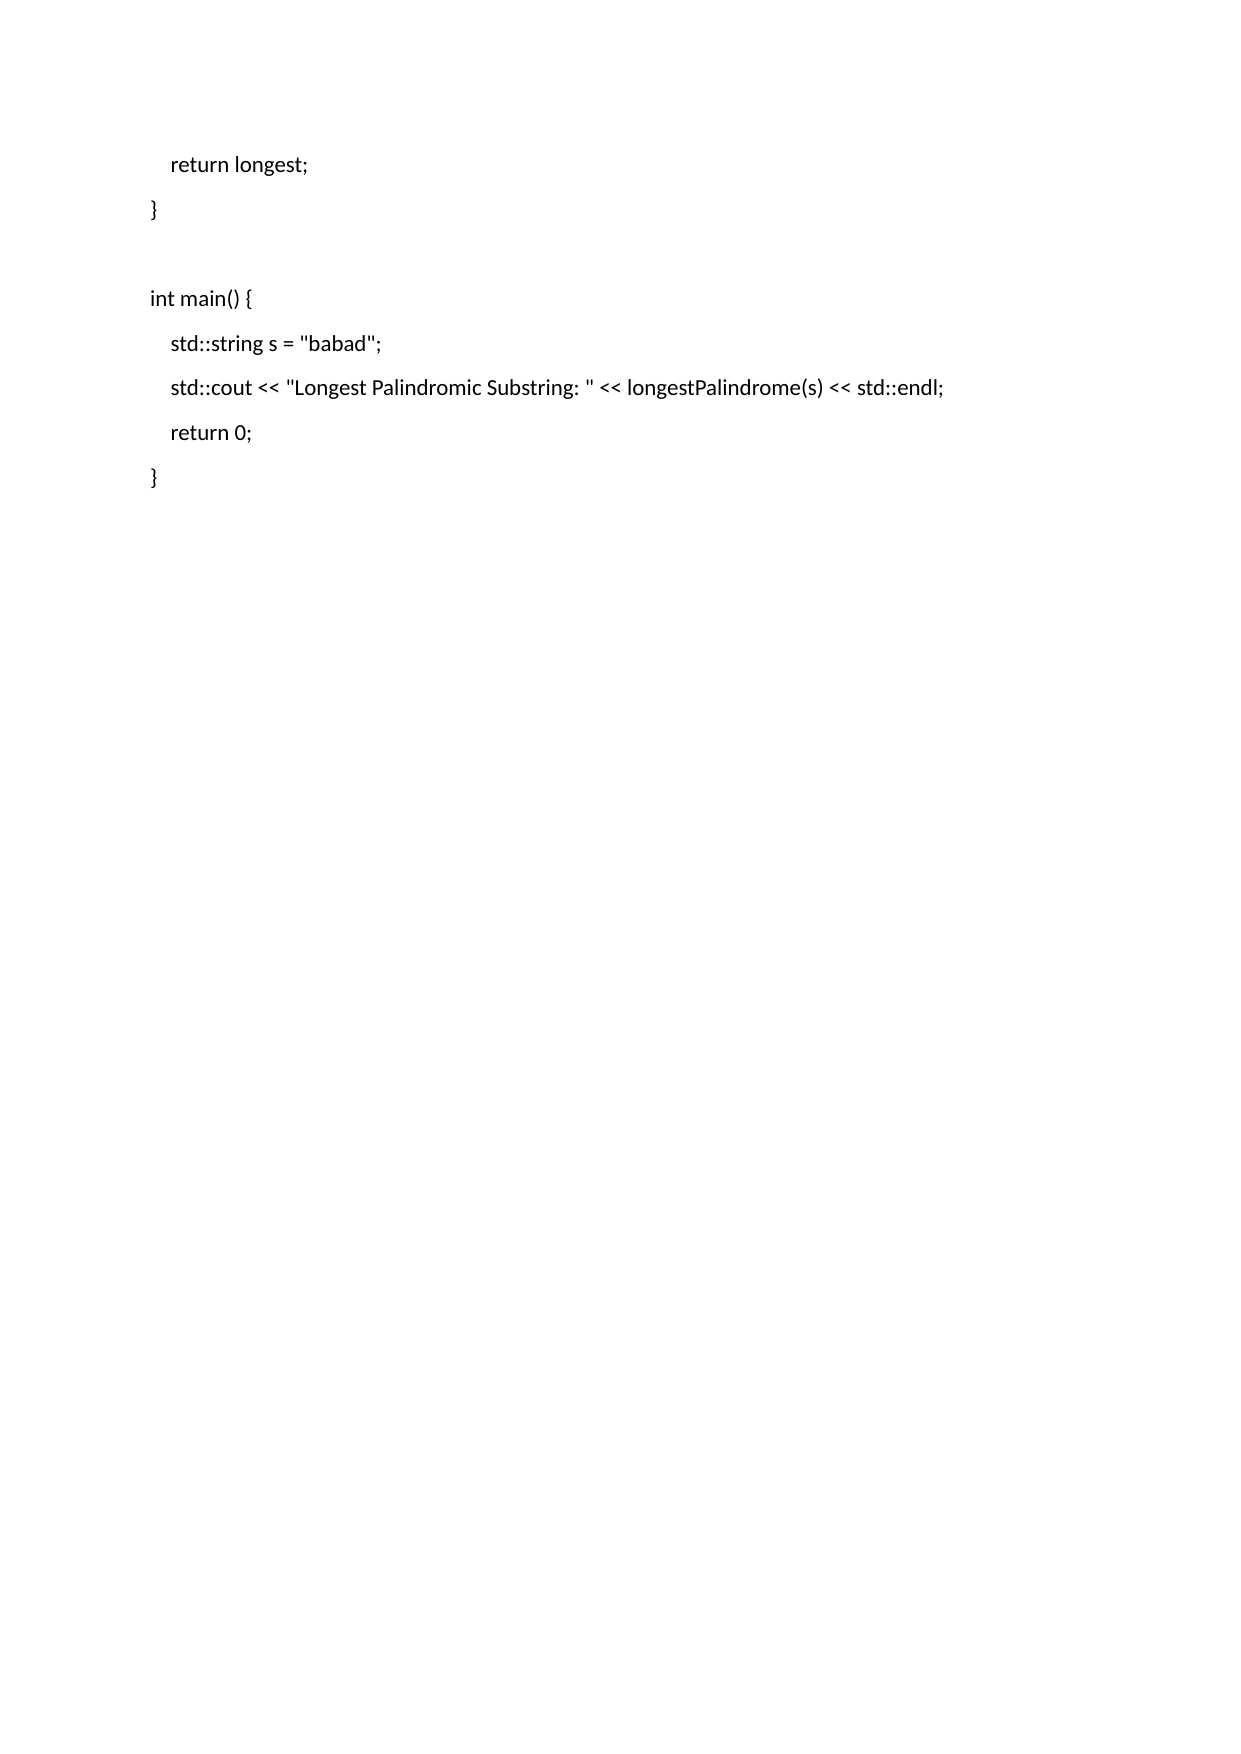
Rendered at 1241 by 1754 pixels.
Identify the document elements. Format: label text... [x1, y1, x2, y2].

text } [150, 463, 1090, 491]
text int main() { [150, 284, 1090, 312]
text return longest; [150, 150, 1090, 178]
text std::cout << "Longest Palindromic Substring: " << longestPalindrome(s) << std::endl; [150, 373, 1090, 401]
text } [150, 195, 1090, 223]
text return 0; [150, 418, 1090, 446]
text std::string s = "babad"; [150, 329, 1090, 357]
